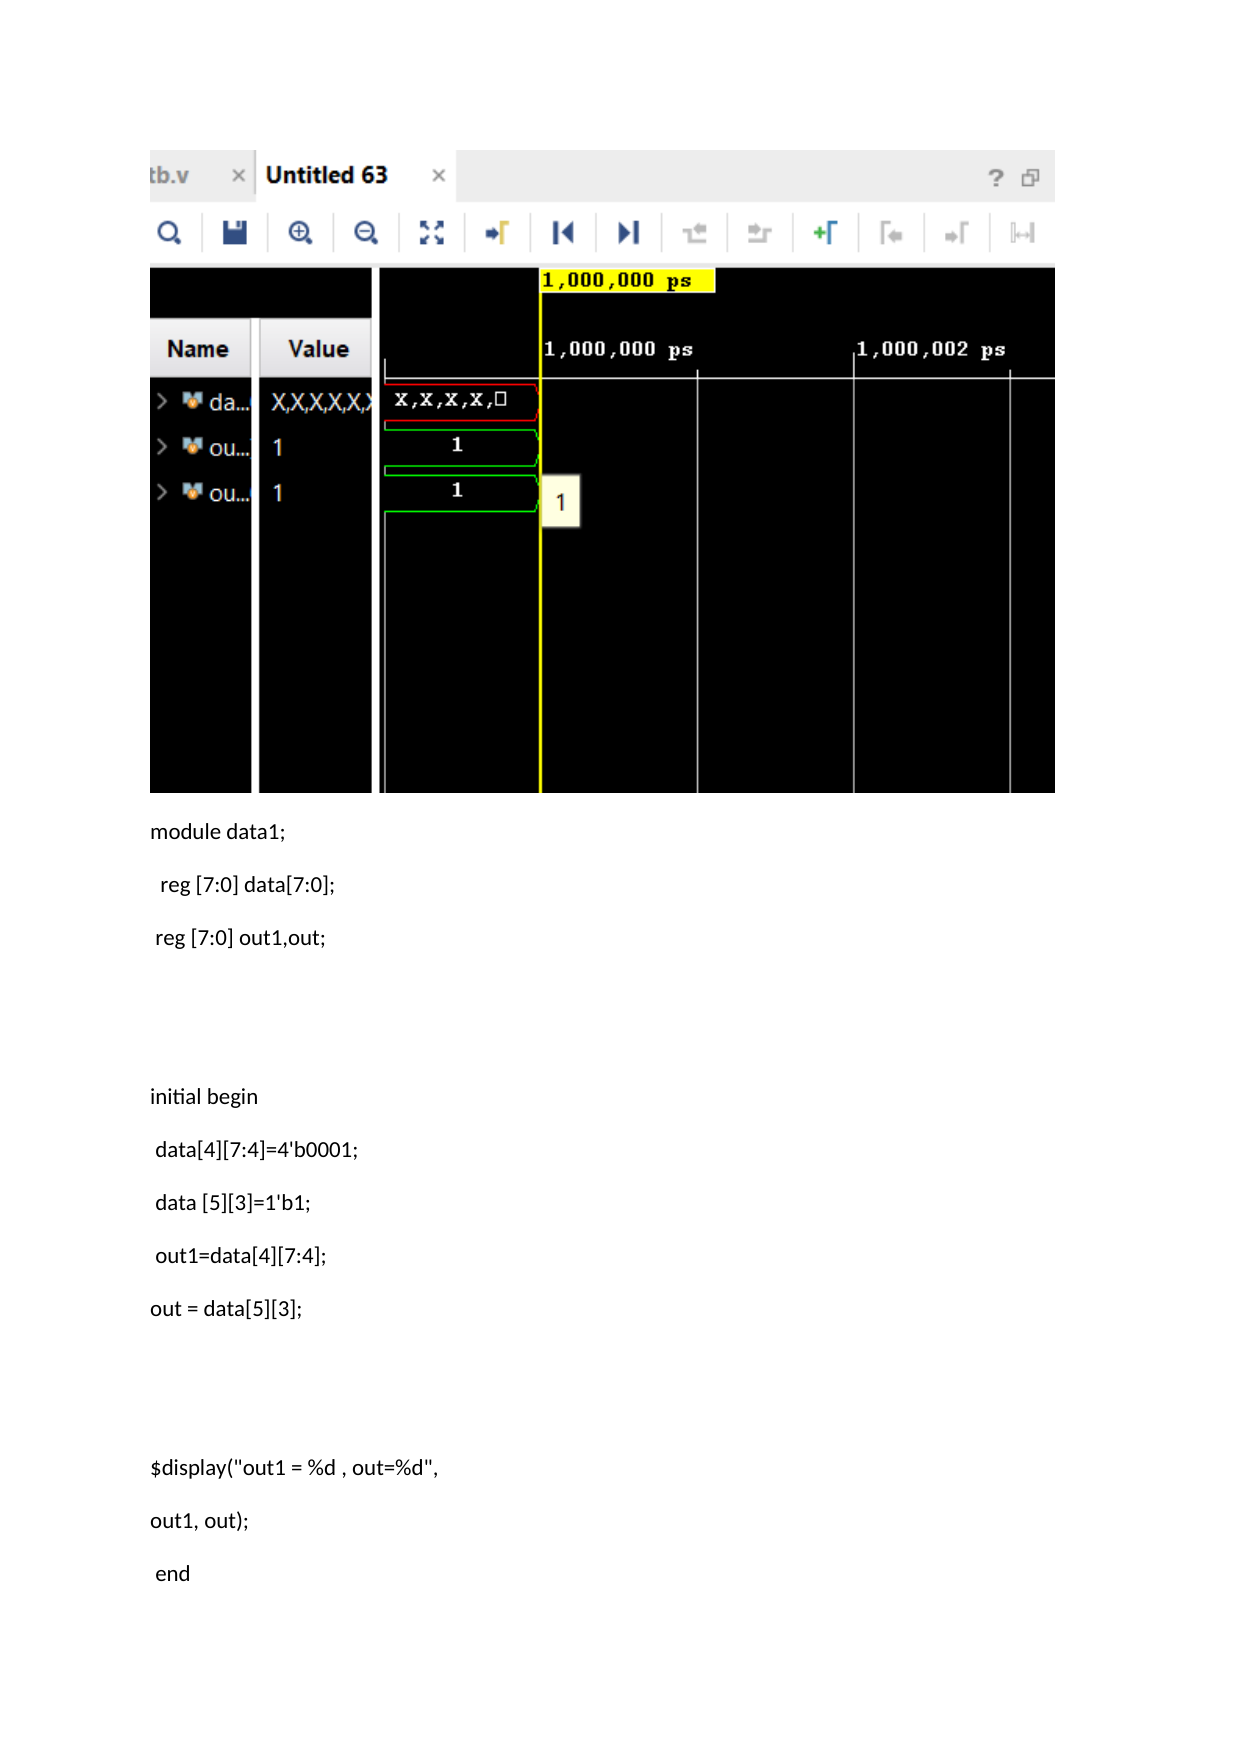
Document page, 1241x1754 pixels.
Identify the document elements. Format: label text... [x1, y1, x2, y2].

text out = data[5][3]; [150, 1294, 1090, 1322]
picture [150, 150, 1055, 793]
text out1, out); [150, 1507, 1090, 1534]
text data [5][3]=1'b1; [150, 1188, 1090, 1216]
text $display("out1 = %d , out=%d", [150, 1453, 1090, 1482]
text data[4][7:4]=4'b0001; [150, 1135, 1090, 1163]
text module data1; [150, 817, 1090, 845]
text reg [7:0] out1,out; [150, 923, 1090, 951]
text initial begin [150, 1082, 1090, 1110]
text reg [7:0] data[7:0]; [150, 870, 1090, 898]
text end [150, 1559, 1090, 1588]
text out1=data[4][7:4]; [150, 1241, 1090, 1269]
